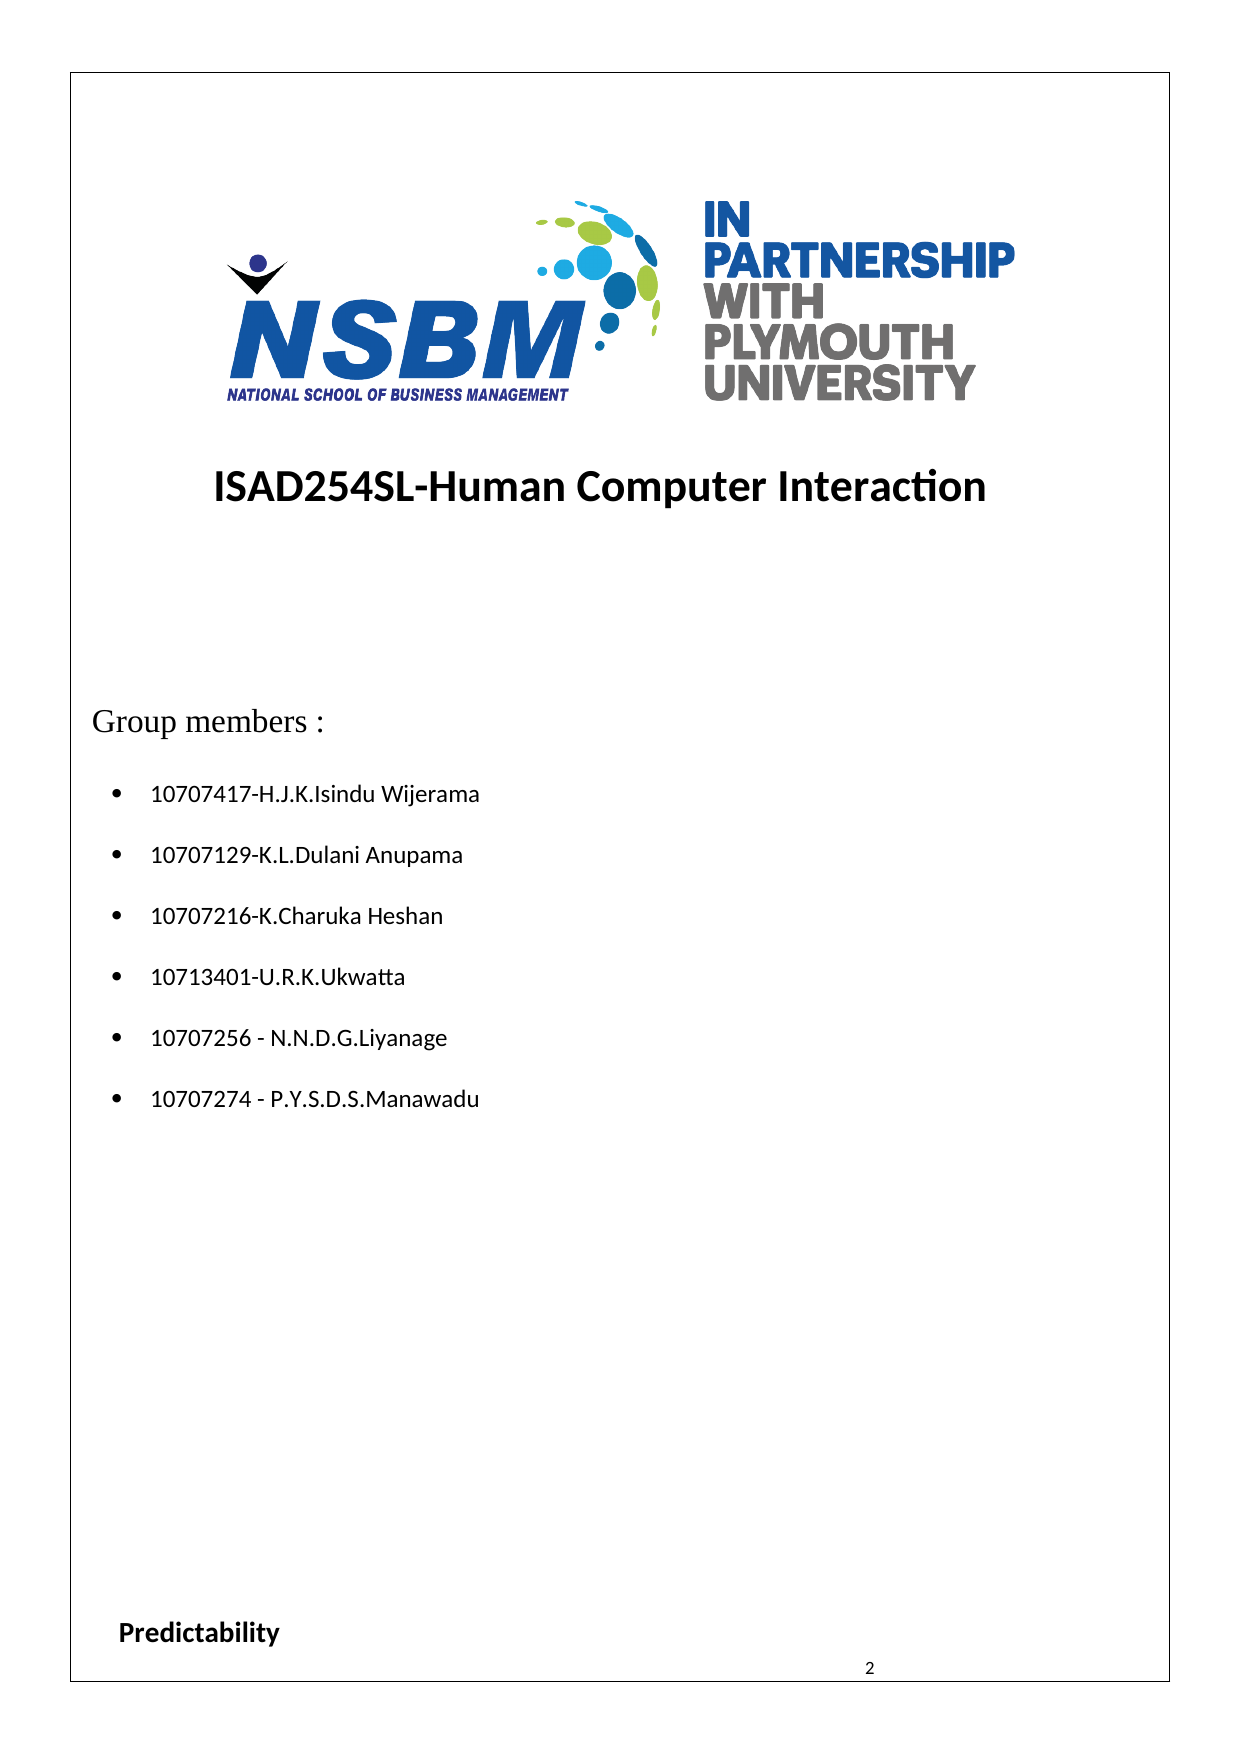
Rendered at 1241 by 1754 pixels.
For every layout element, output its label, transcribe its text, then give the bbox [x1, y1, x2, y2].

list 10707216-K.Charuka Heshan [112, 900, 1165, 931]
list 10707256 - N.N.D.G.Liyanage [112, 1022, 1165, 1053]
list 10707274 - P.Y.S.D.S.Manawadu [112, 1083, 1165, 1114]
text ISAD254SL-Human Computer Interaction [75, 457, 1165, 513]
list Group members : [75, 701, 1165, 739]
list 10707129-K.L.Dulani Anupama [112, 839, 1165, 869]
text Predictability [75, 1614, 1165, 1649]
list 10713401-U.R.K.Ukwatta [112, 961, 1165, 992]
picture [226, 201, 1015, 401]
list 10707417-H.J.K.Isindu Wijerama [112, 778, 1165, 808]
